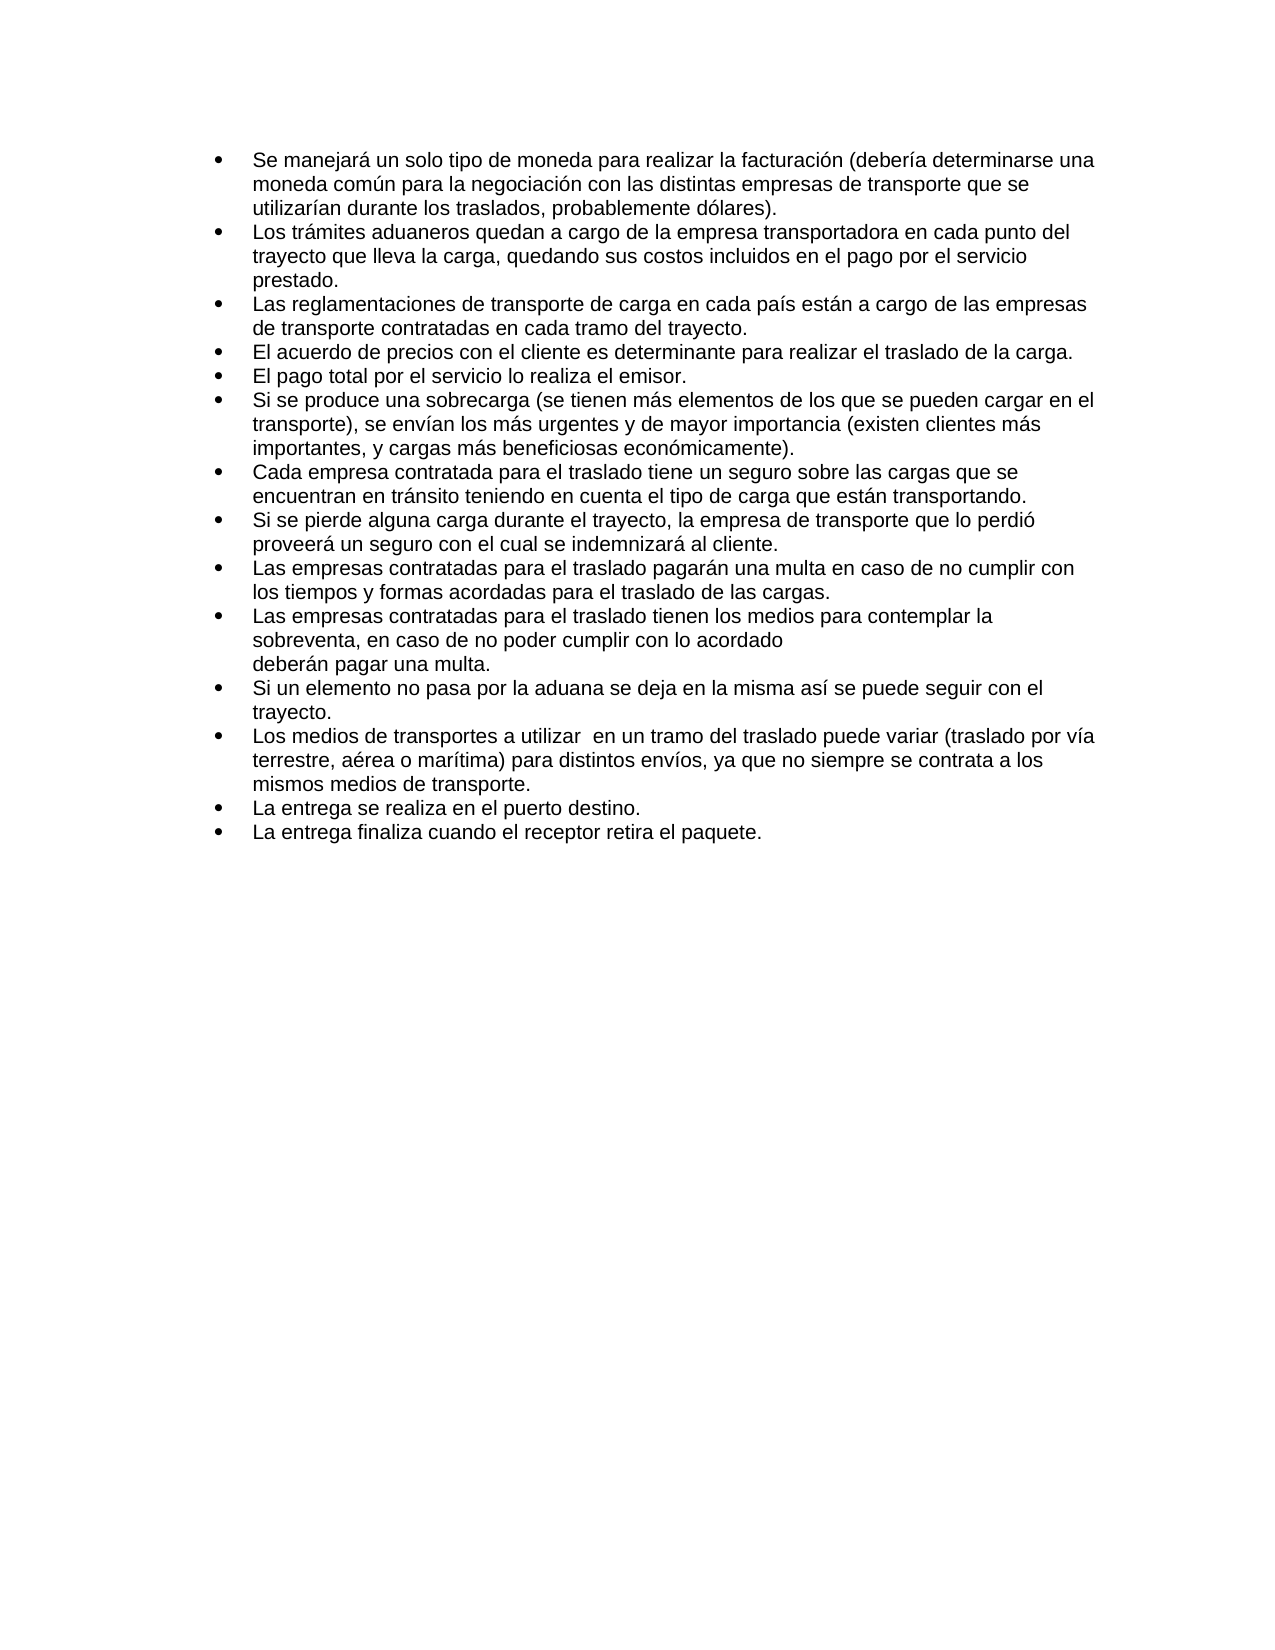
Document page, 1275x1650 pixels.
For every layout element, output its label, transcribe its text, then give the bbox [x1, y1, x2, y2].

list Las reglamentaciones de transporte de carga en cada país están a cargo de las empresas de transporte contratadas en cada tramo del trayecto. [215, 292, 1098, 339]
list Si un elemento no pasa por la aduana se deja en la misma así se puede seguir con el trayecto. [215, 676, 1098, 724]
list Cada empresa contratada para el traslado tiene un seguro sobre las cargas que se encuentran en tránsito teniendo en cuenta el tipo de carga que están transportando. [215, 460, 1098, 508]
list Los trámites aduaneros quedan a cargo de la empresa transportadora en cada punto del trayecto que lleva la carga, quedando sus costos incluidos en el pago por el servicio prestado. [215, 219, 1098, 292]
list Las empresas contratadas para el traslado pagarán una multa en caso de no cumplir con los tiempos y formas acordadas para el traslado de las cargas. [215, 556, 1098, 604]
list La entrega finaliza cuando el receptor retira el paquete. [215, 820, 1098, 844]
list Las empresas contratadas para el traslado tienen los medios para contemplar la sobreventa, en caso de no poder cumplir con lo acordado deberán pagar una multa. [215, 604, 1098, 676]
list Los medios de transportes a utilizar en un tramo del traslado puede variar (traslado por vía terrestre, aérea o marítima) para distintos envíos, ya que no siempre se contrata a los mismos medios de transporte. [215, 724, 1098, 796]
list El acuerdo de precios con el cliente es determinante para realizar el traslado de la carga. [215, 339, 1098, 364]
list Si se produce una sobrecarga (se tienen más elementos de los que se pueden cargar en el transporte), se envían los más urgentes y de mayor importancia (existen clientes más importantes, y cargas más beneficiosas económicamente). [215, 388, 1098, 460]
list La entrega se realiza en el puerto destino. [215, 796, 1098, 820]
list El pago total por el servicio lo realiza el emisor. [215, 364, 1098, 388]
list Si se pierde alguna carga durante el trayecto, la empresa de transporte que lo perdió proveerá un seguro con el cual se indemnizará al cliente. [215, 508, 1098, 556]
list Se manejará un solo tipo de moneda para realizar la facturación (debería determinarse una moneda común para la negociación con las distintas empresas de transporte que se utilizarían durante los traslados, probablemente dólares). [215, 148, 1098, 219]
